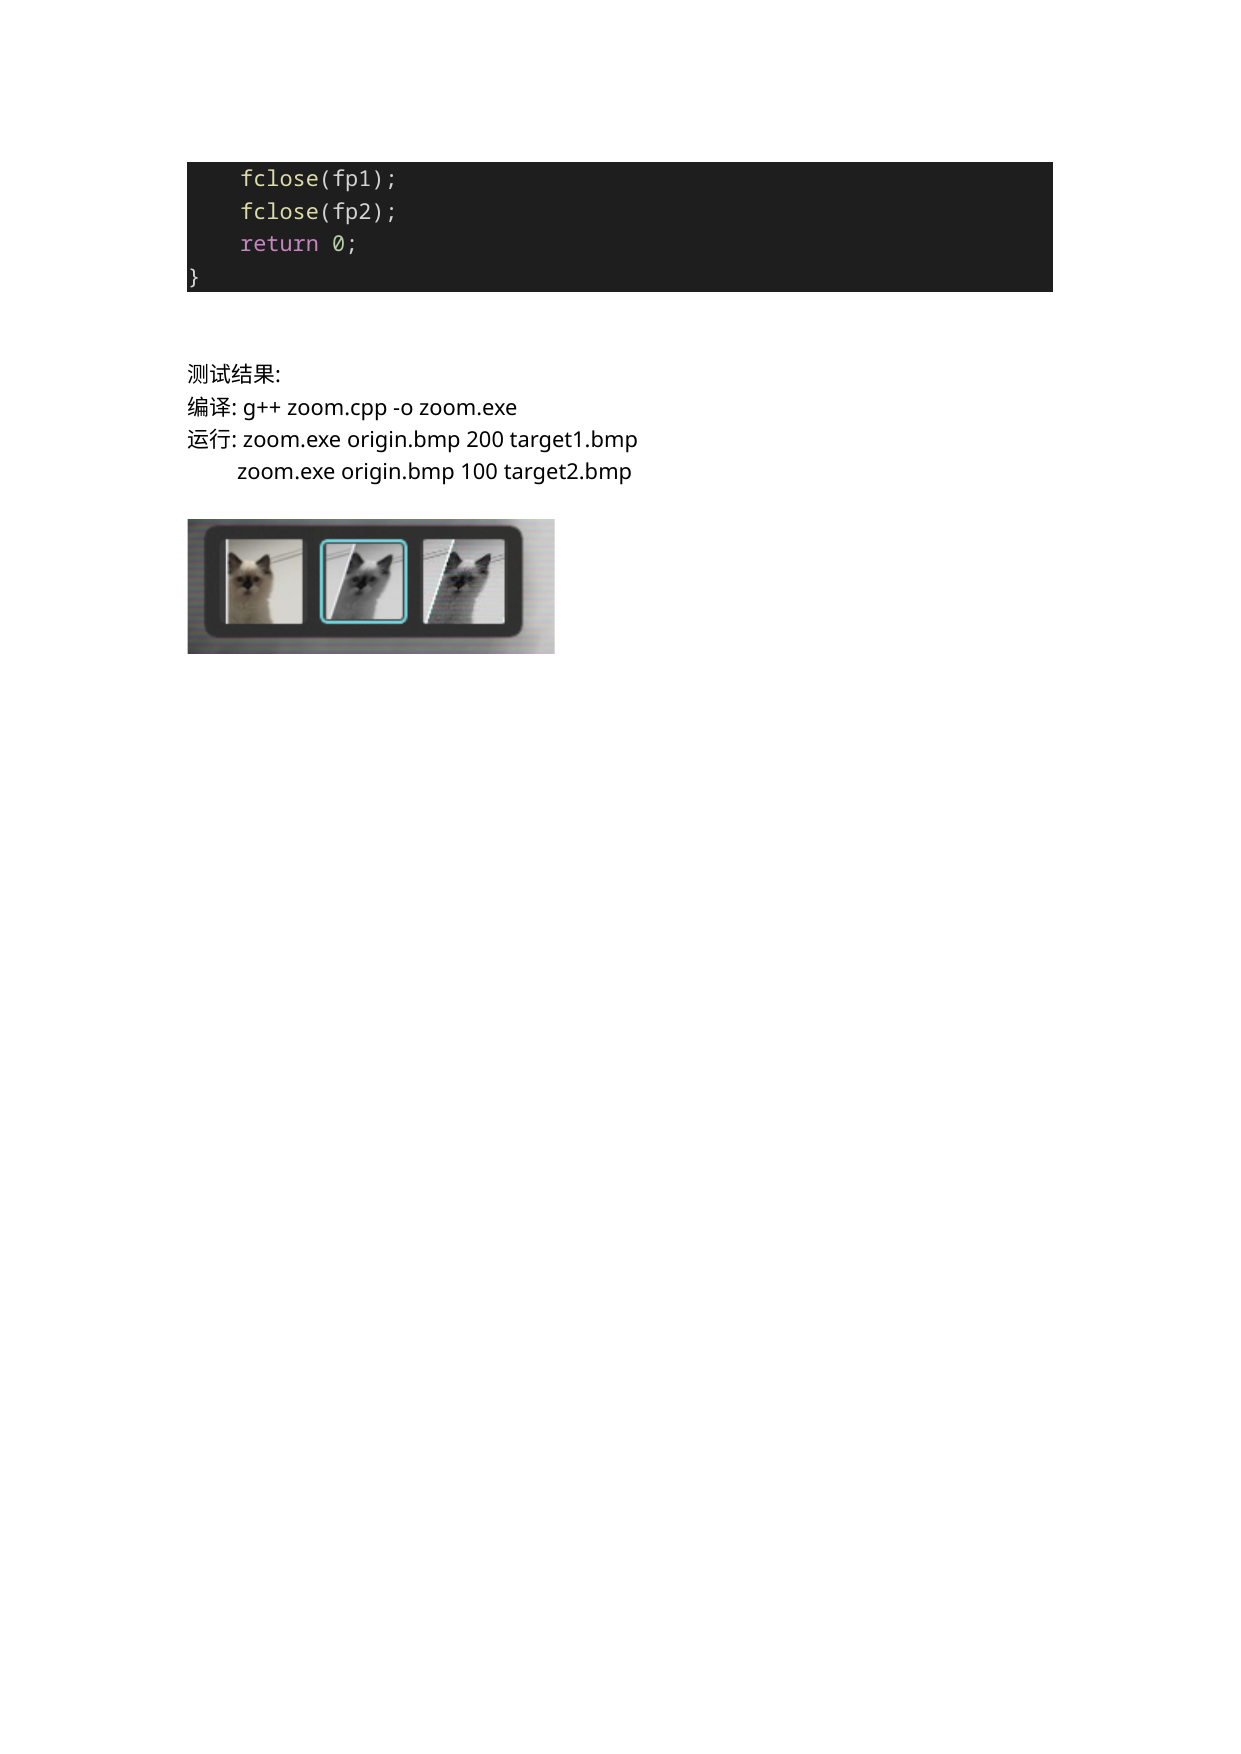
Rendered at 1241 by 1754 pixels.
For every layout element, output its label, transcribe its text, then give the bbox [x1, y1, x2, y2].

picture [187, 519, 555, 654]
text } [187, 259, 1053, 292]
text return 0; [187, 227, 1053, 259]
text zoom.exe origin.bmp 100 target2.bmp [187, 454, 1053, 487]
text 测试结果: [187, 357, 1053, 389]
text 编译: g++ zoom.cpp -o zoom.exe [187, 389, 1053, 422]
text fclose(fp1); [187, 162, 1053, 194]
text 运行: zoom.exe origin.bmp 200 target1.bmp [187, 422, 1053, 454]
text fclose(fp2); [187, 194, 1053, 227]
